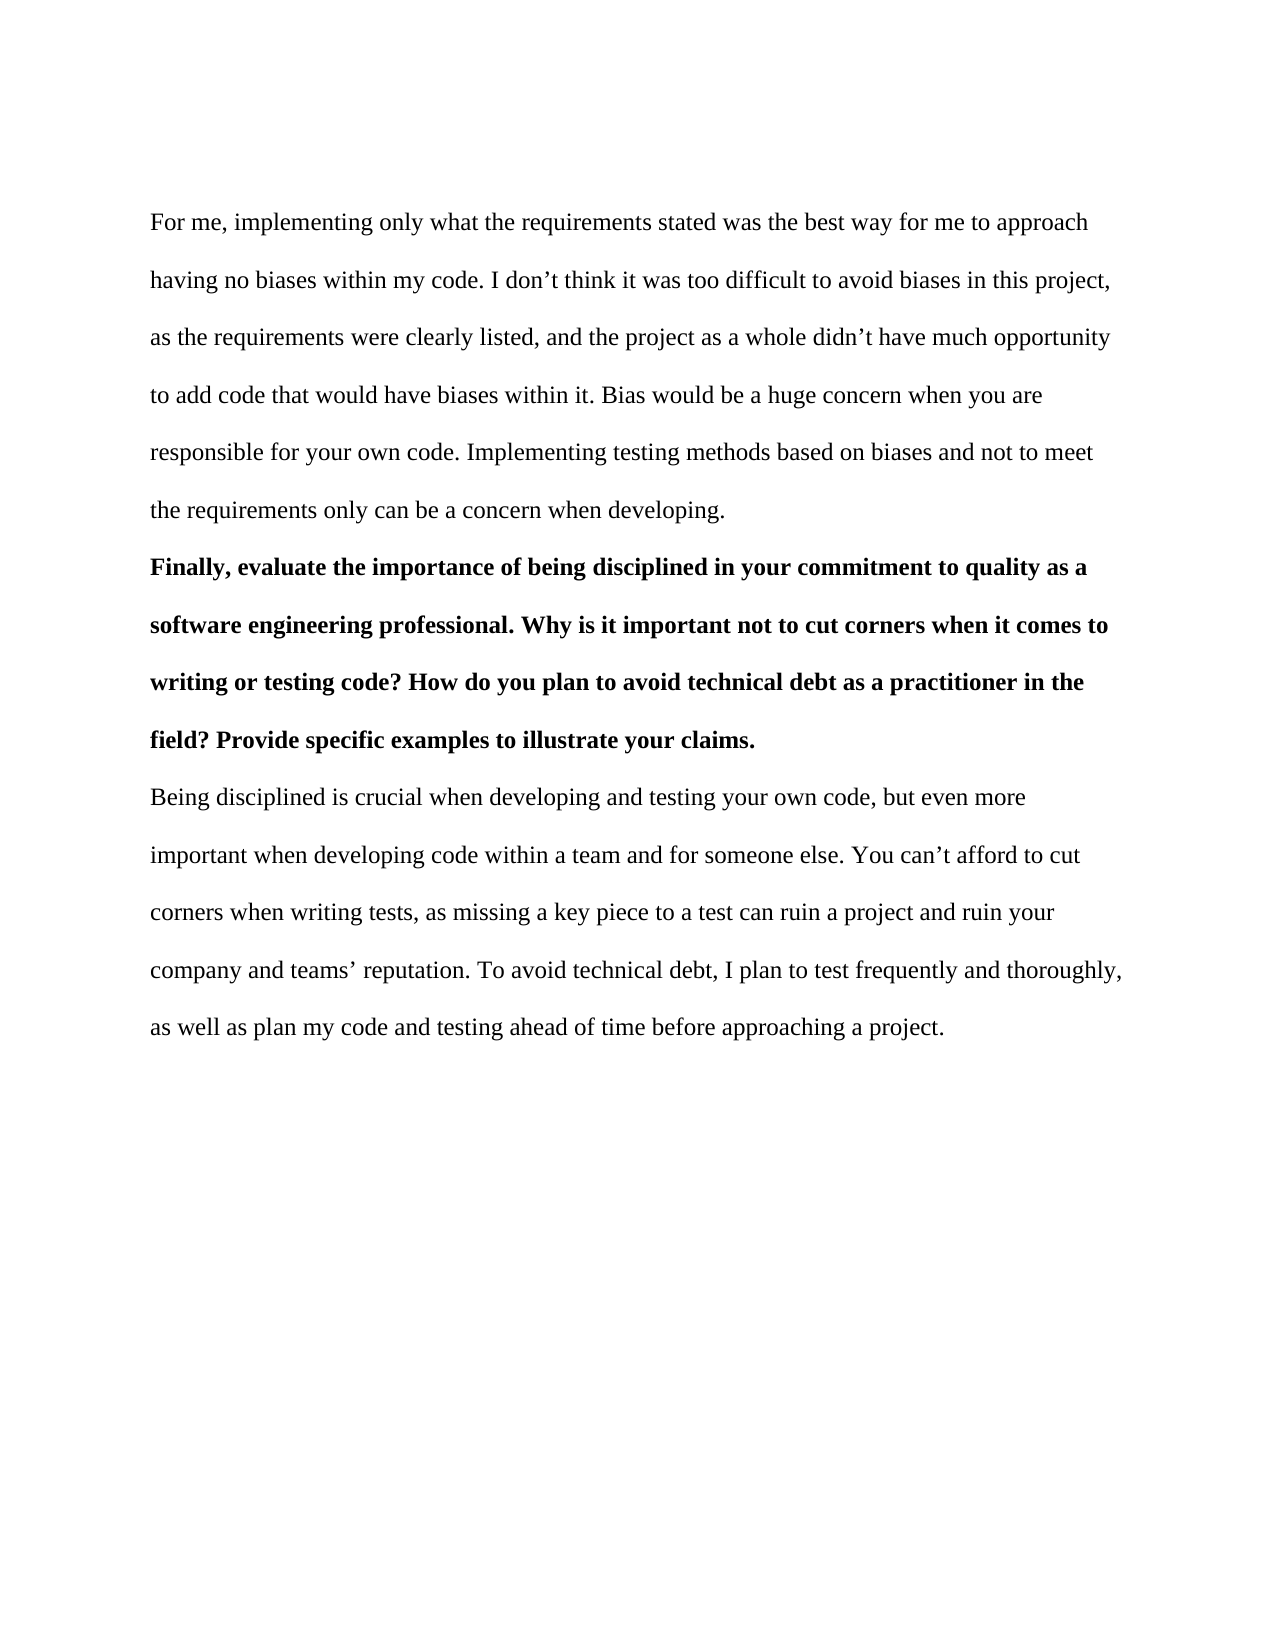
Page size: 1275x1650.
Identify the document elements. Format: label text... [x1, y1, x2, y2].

text For me, implementing only what the requirements stated was the best way for me to approach having no biases within my code. I don’t think it was too difficult to avoid biases in this project, as the requirements were clearly listed, and the project as a whole didn’t have much opportunity to add code that would have biases within it. Bias would be a huge concern when you are responsible for your own code. Implementing testing methods based on biases and not to meet the requirements only can be a concern when developing. [150, 207, 1125, 524]
text Finally, evaluate the importance of being disciplined in your commitment to quality as a software engineering professional. Why is it important not to cut corners when it comes to writing or testing code? How do you plan to avoid technical debt as a practitioner in the field? Provide specific examples to illustrate your claims. [150, 552, 1125, 754]
text Being disciplined is crucial when developing and testing your own code, but even more important when developing code within a team and for someone else. You can’t afford to cut corners when writing tests, as missing a key piece to a test can ruin a project and ruin your company and teams’ reputation. To avoid technical debt, I plan to test frequently and thoroughly, as well as plan my code and testing ahead of time before approaching a project. [150, 782, 1125, 1041]
